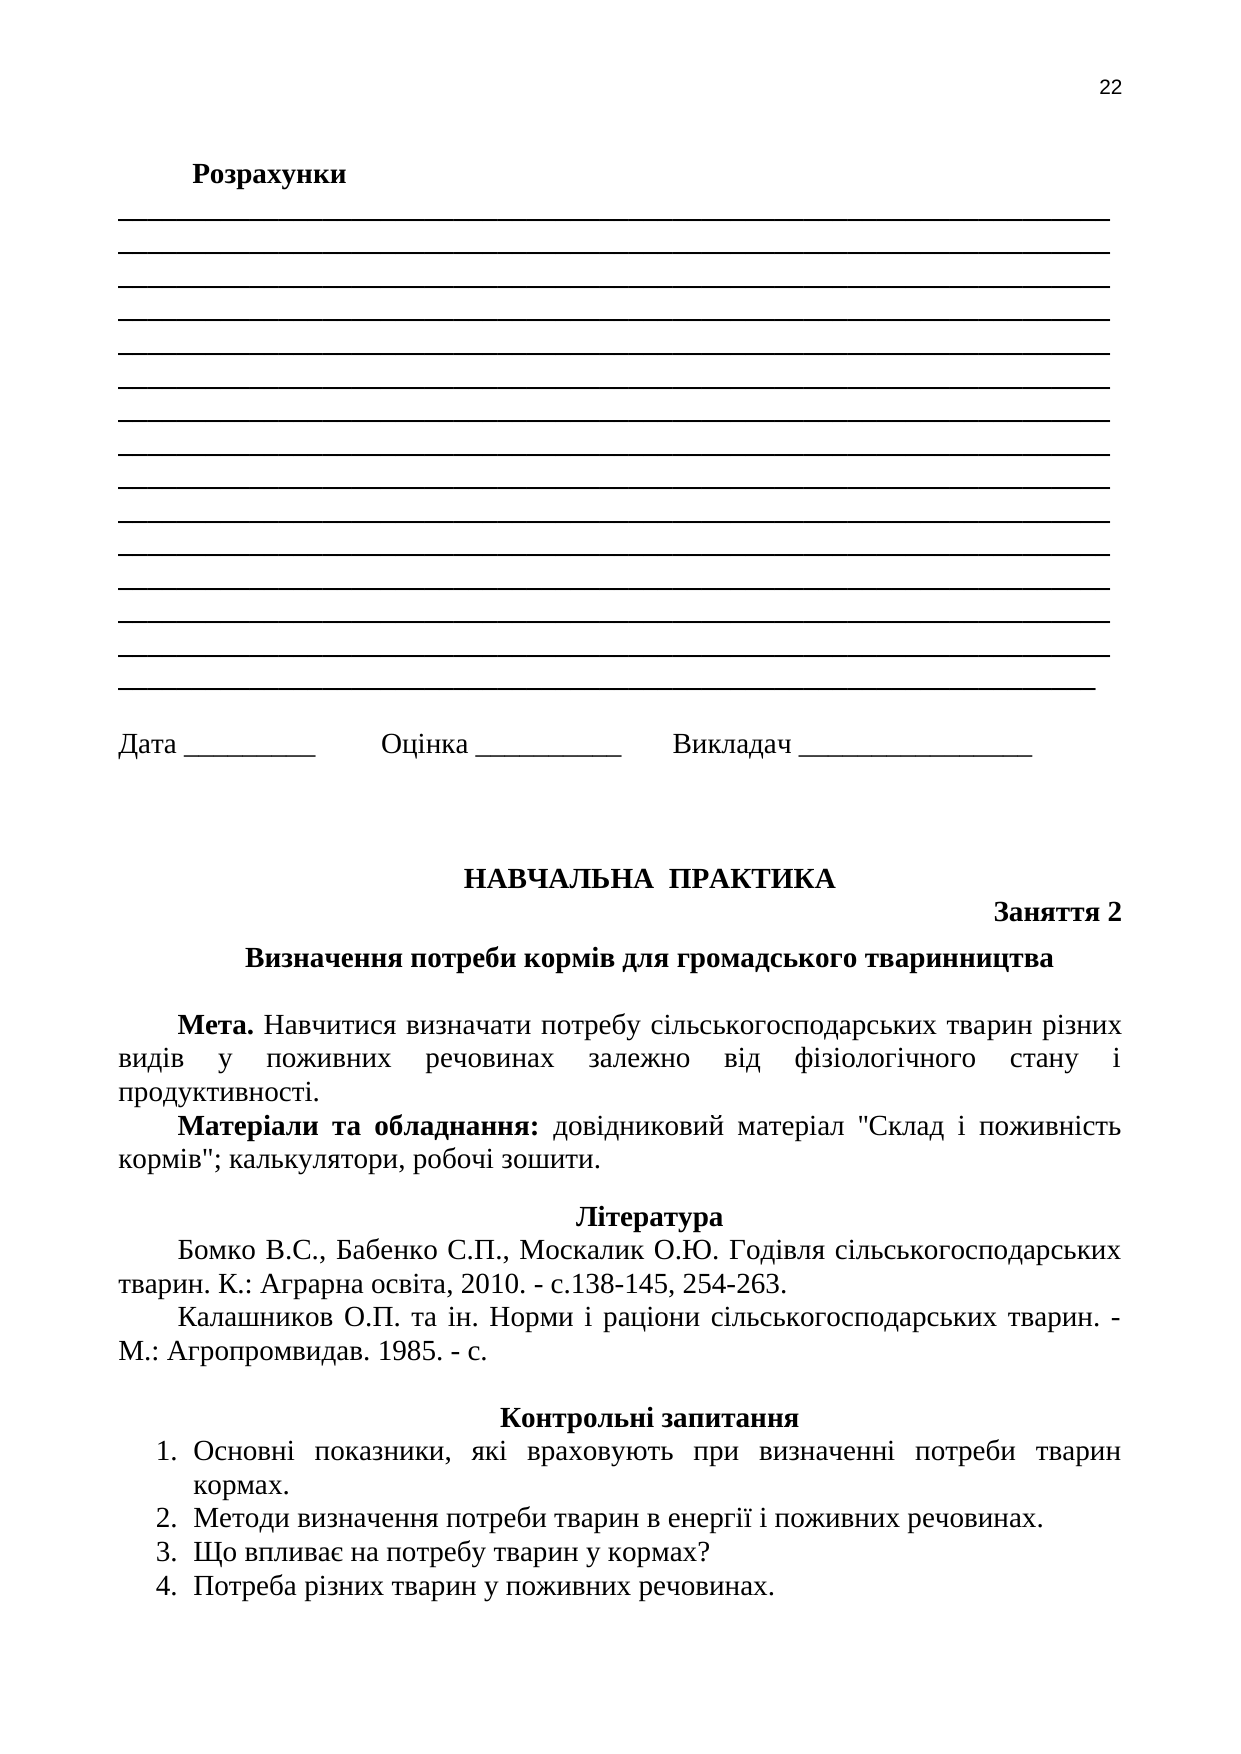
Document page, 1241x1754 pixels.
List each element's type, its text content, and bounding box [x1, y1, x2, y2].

list Що впливає на потребу тварин у кормах? [156, 1534, 1122, 1568]
text НАВЧАЛЬНА ПРАКТИКА [118, 861, 1122, 894]
list Методи визначення потреби тварин в енергії і поживних речовинах. [156, 1501, 1122, 1534]
list Основні показники, які враховують при визначенні потреби тварин кормах. [156, 1433, 1122, 1501]
text Бомко В.С., Бабенко С.П., Москалик О.Ю. Годівля сільськогосподарських тварин. К.: Аграрна освіта, 2010. - с.138-145, 254-263. [118, 1232, 1122, 1299]
text ___________________________________________________________________________________________________________________________________________________________________________________________________________________________________________________________________________________________________________________________________________________________________________________________________________________________________________________________________________________________________________________________________________________________________________________________________________________________________________________________________________________________________________________________________________________________________________________________________________________________________________________________________________________________________________________________________________________________________________________________________________________________________________________________ [118, 190, 1122, 693]
text Визначення потреби кормів для громадського тваринництва [118, 940, 1122, 973]
text Розрахунки [118, 156, 1122, 190]
text Мета. Навчитися визначати потребу сільськогосподарських тварин різних видів у поживних речовинах залежно від фізіологічного стану і продуктивності. [118, 1007, 1122, 1108]
text Заняття 2 [118, 894, 1122, 928]
text Калашников О.П. та ін. Норми і раціони сільськогосподарських тварин. - М.: Агропромвидав. 1985. - с. [118, 1299, 1122, 1366]
list Потреба різних тварин у поживних речовинах. [156, 1568, 1122, 1601]
text Література [118, 1199, 1122, 1232]
text Матеріали та обладнання: довідниковий матеріал ''Склад і поживність кормів"; калькулятори, робочі зошити. [118, 1108, 1122, 1175]
text Контрольні запитання [118, 1400, 1122, 1433]
text Дата _________ Оцінка __________ Викладач ________________ [118, 727, 1122, 760]
